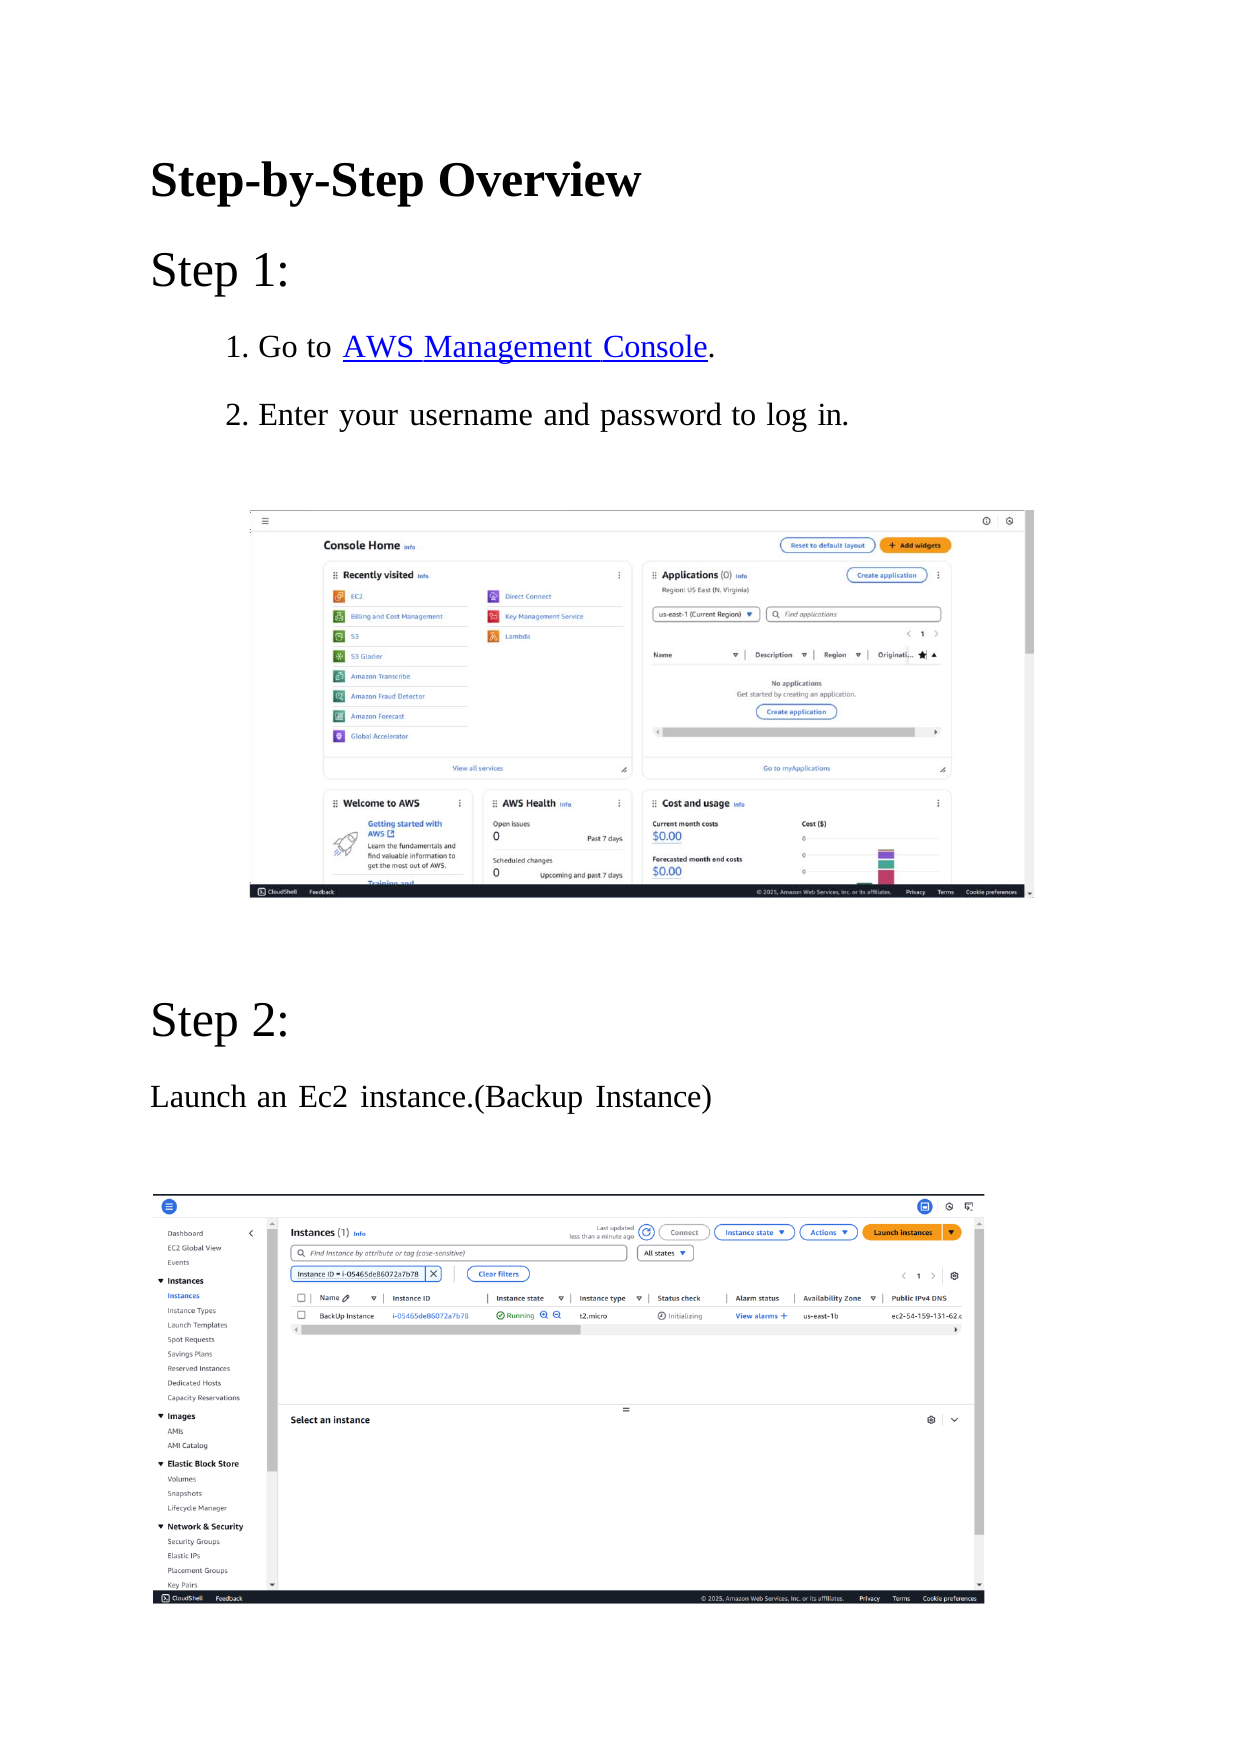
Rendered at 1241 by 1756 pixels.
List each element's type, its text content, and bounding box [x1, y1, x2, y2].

subtitle Step-by-Step Overview [150, 150, 1093, 207]
subtitle Step 2: [150, 989, 1093, 1047]
picture [152, 1194, 985, 1604]
subtitle Step 1: [150, 240, 1093, 297]
text Launch an Ec2 instance.(Backup Instance) [150, 1077, 1093, 1114]
list Go to AWS Management Console. [225, 328, 1093, 365]
picture [249, 510, 1035, 898]
list Enter your username and password to log in. [225, 395, 1093, 432]
